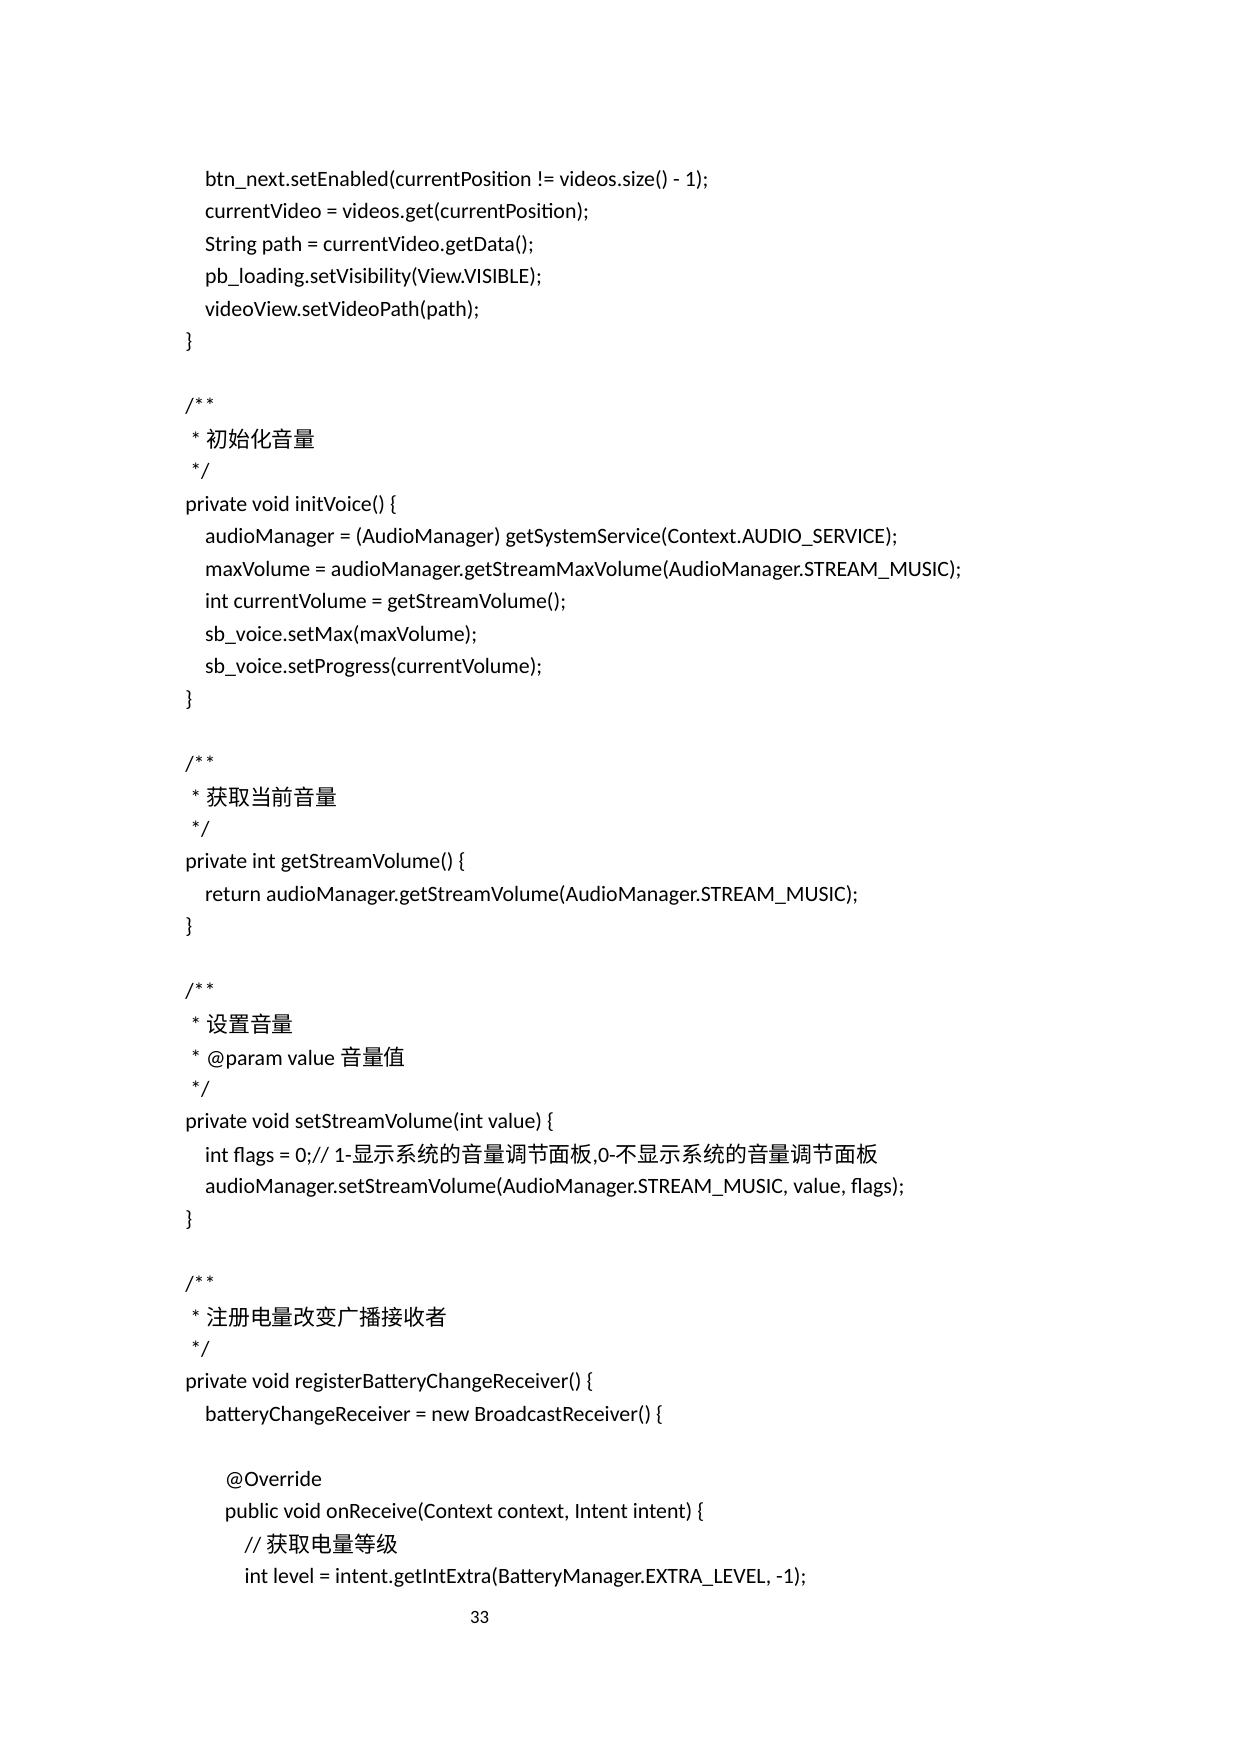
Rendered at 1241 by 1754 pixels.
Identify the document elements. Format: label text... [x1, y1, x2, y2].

text private void registerBatteryChangeReceiver() { [165, 1364, 1075, 1397]
text */ [165, 1072, 1075, 1104]
text String path = currentVideo.getData(); [165, 227, 1075, 259]
text */ [165, 454, 1075, 487]
text @Override [165, 1462, 1075, 1494]
text batteryChangeReceiver = new BroadcastReceiver() { [165, 1397, 1075, 1429]
text /** [165, 389, 1075, 422]
text int level = intent.getIntExtra(BatteryManager.EXTRA_LEVEL, -1); [165, 1559, 1075, 1592]
text audioManager = (AudioManager) getSystemService(Context.AUDIO_SERVICE); [165, 519, 1075, 552]
text * 初始化音量 [165, 422, 1075, 454]
text * 注册电量改变广播接收者 [165, 1299, 1075, 1332]
text private void initVoice() { [165, 487, 1075, 519]
text */ [165, 812, 1075, 844]
text sb_voice.setProgress(currentVolume); [165, 649, 1075, 682]
text pb_loading.setVisibility(View.VISIBLE); [165, 259, 1075, 292]
text } [165, 682, 1075, 714]
text int currentVolume = getStreamVolume(); [165, 584, 1075, 617]
text * 获取当前音量 [165, 779, 1075, 812]
text * @param value 音量值 [165, 1039, 1075, 1072]
text videoView.setVideoPath(path); [165, 292, 1075, 324]
text audioManager.setStreamVolume(AudioManager.STREAM_MUSIC, value, flags); [165, 1169, 1075, 1202]
text * 设置音量 [165, 1007, 1075, 1039]
text public void onReceive(Context context, Intent intent) { [165, 1494, 1075, 1527]
text sb_voice.setMax(maxVolume); [165, 617, 1075, 649]
text private int getStreamVolume() { [165, 844, 1075, 877]
text btn_next.setEnabled(currentPosition != videos.size() - 1); [165, 162, 1075, 194]
text } [165, 1202, 1075, 1234]
text int flags = 0;// 1-显示系统的音量调节面板,0-不显示系统的音量调节面板 [165, 1137, 1075, 1169]
text /** [165, 974, 1075, 1007]
text // 获取电量等级 [165, 1527, 1075, 1559]
text /** [165, 747, 1075, 779]
text return audioManager.getStreamVolume(AudioManager.STREAM_MUSIC); [165, 877, 1075, 909]
text maxVolume = audioManager.getStreamMaxVolume(AudioManager.STREAM_MUSIC); [165, 552, 1075, 584]
text } [165, 909, 1075, 942]
text } [165, 324, 1075, 357]
text currentVideo = videos.get(currentPosition); [165, 194, 1075, 227]
text */ [165, 1332, 1075, 1364]
text /** [165, 1267, 1075, 1299]
text private void setStreamVolume(int value) { [165, 1104, 1075, 1137]
